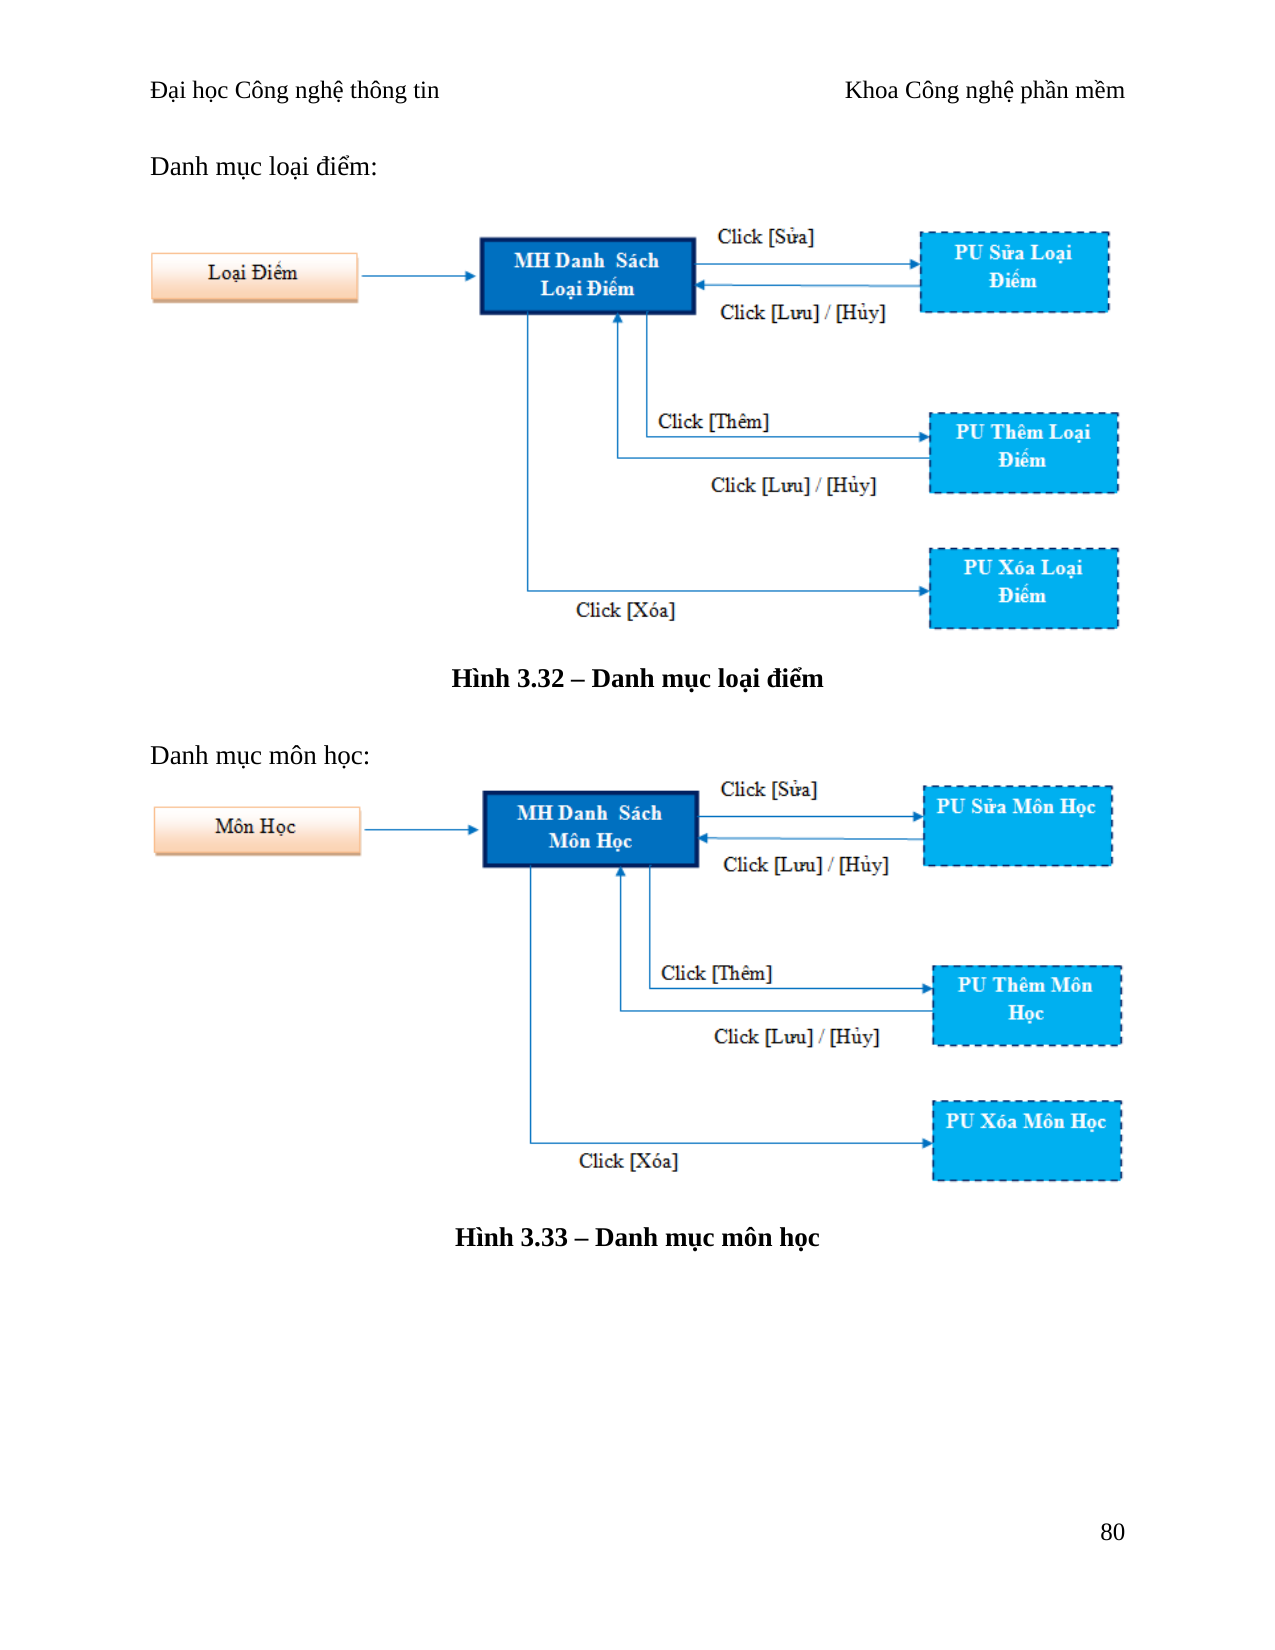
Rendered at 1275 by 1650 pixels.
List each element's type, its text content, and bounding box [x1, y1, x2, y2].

picture [150, 221, 1124, 633]
subtitle Hình 3.32 – Danh mục loại điểm [150, 662, 1125, 693]
subtitle Hình 3.33 – Danh mục môn học [150, 1222, 1125, 1253]
picture [150, 775, 1125, 1193]
text Danh mục loại điểm: [150, 150, 1125, 181]
text Danh mục môn học: [150, 739, 1125, 771]
